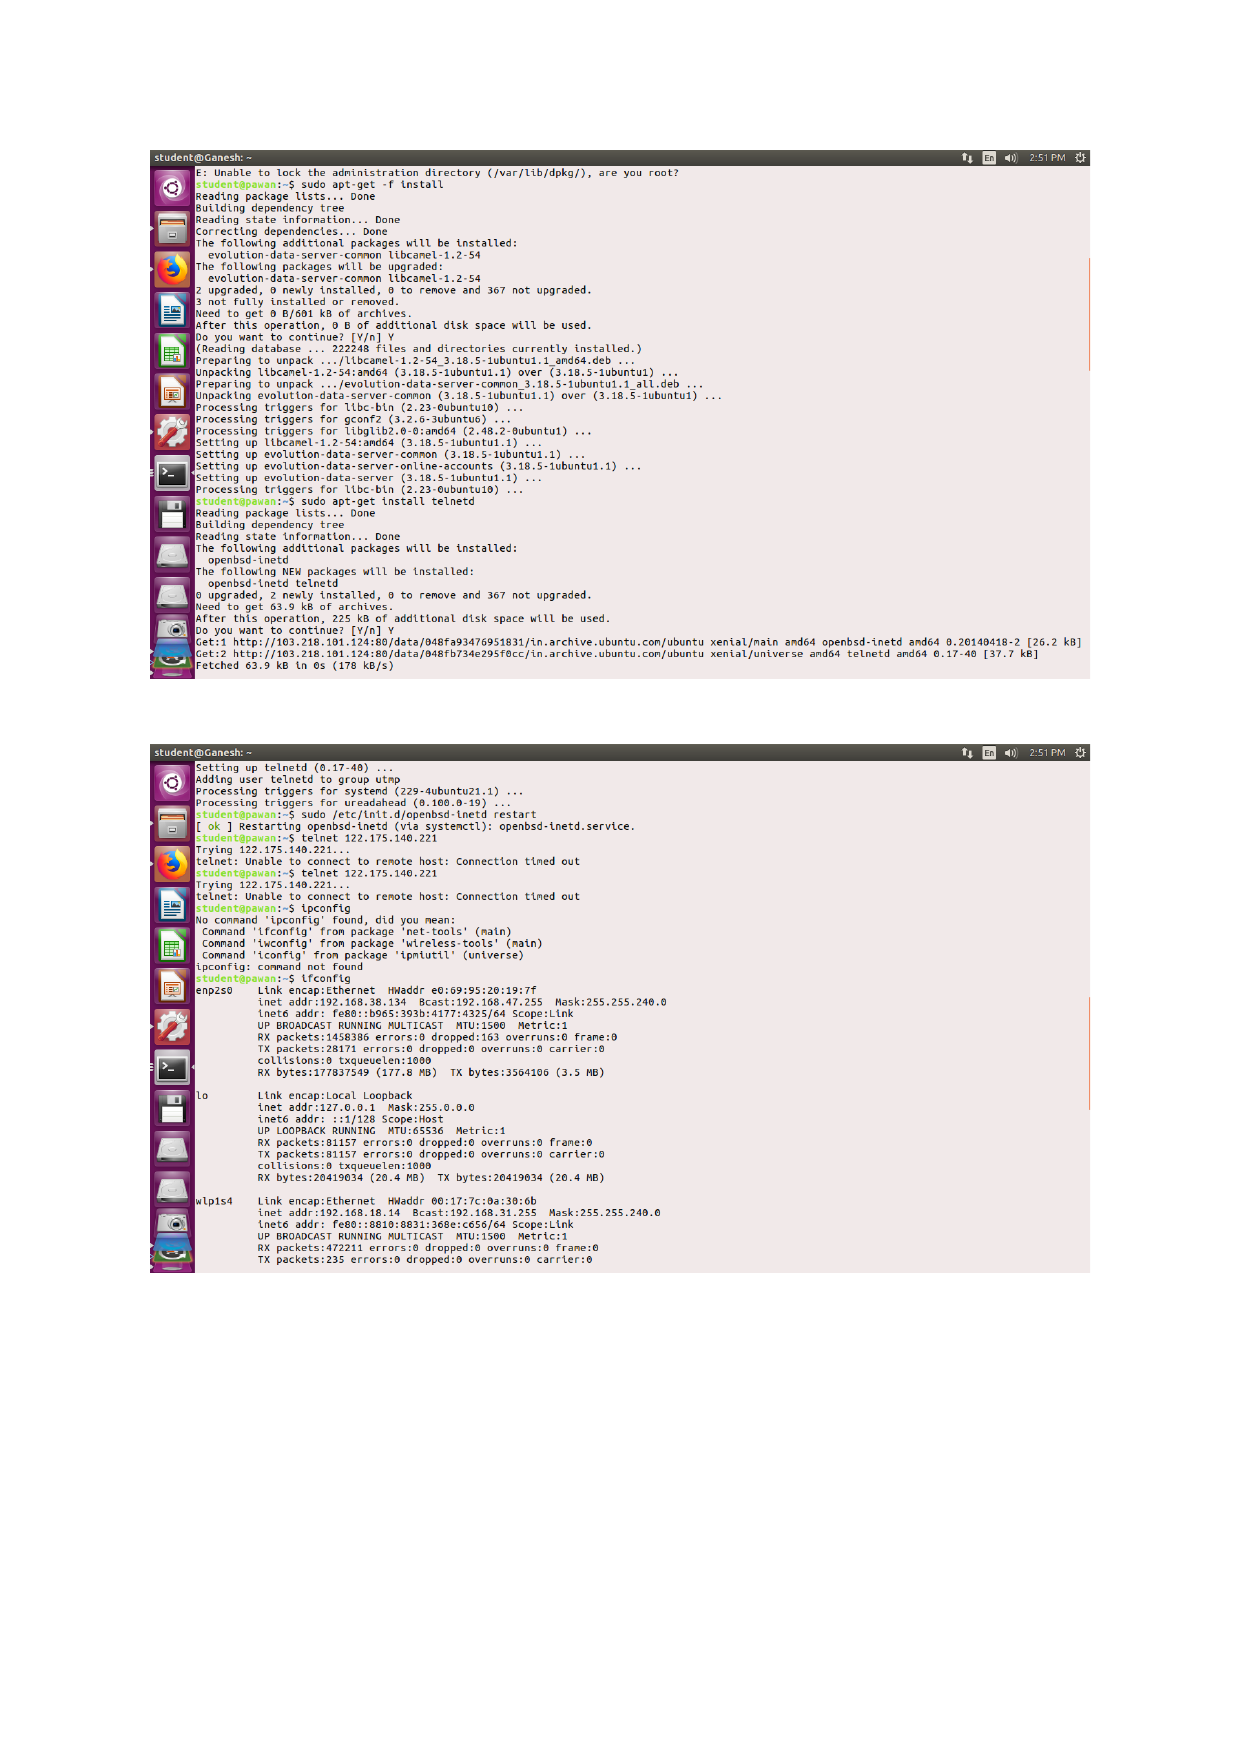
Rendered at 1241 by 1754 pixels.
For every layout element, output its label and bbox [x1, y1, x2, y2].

picture [150, 744, 1091, 1273]
picture [150, 150, 1091, 679]
